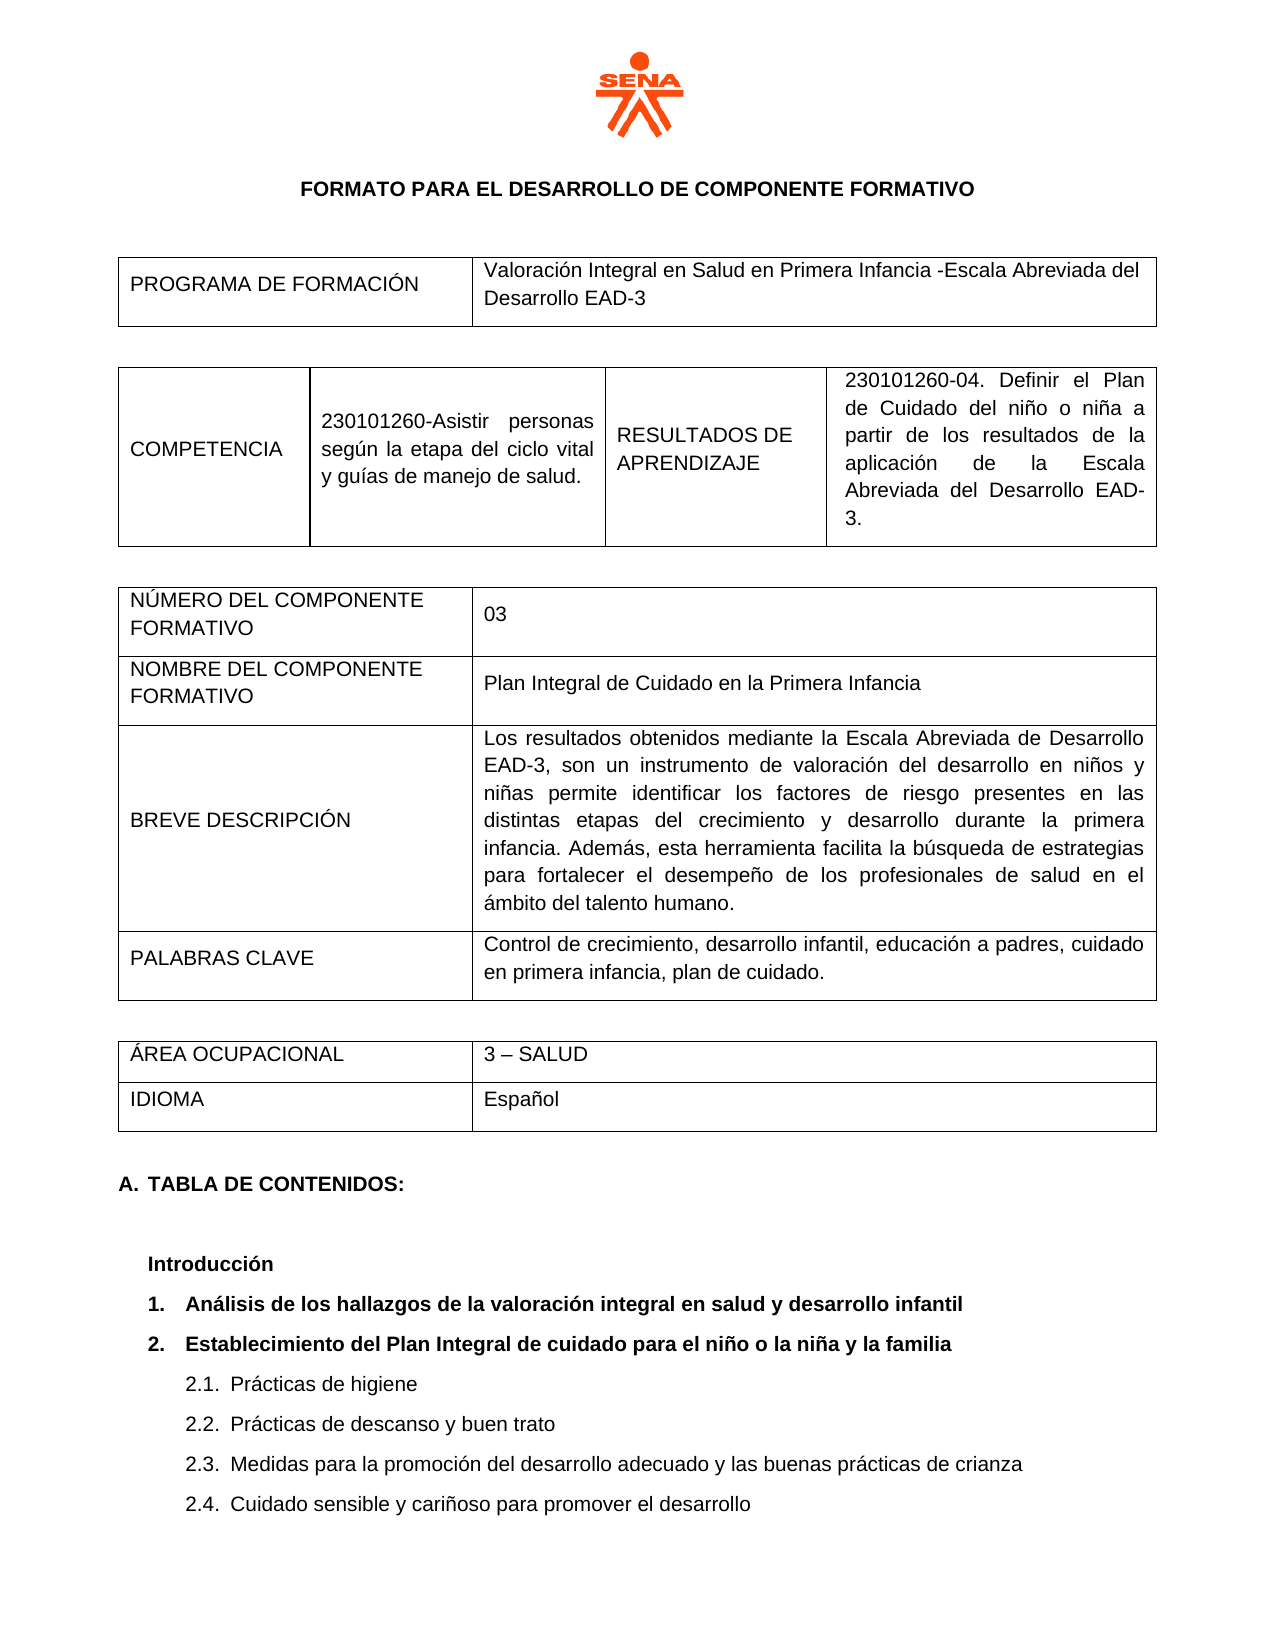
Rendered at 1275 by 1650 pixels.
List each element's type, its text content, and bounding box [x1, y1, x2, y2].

table_header NÚMERO DEL COMPONENTE FORMATIVO [119, 588, 472, 656]
table_header COMPETENCIA [119, 368, 309, 546]
list Cuidado sensible y cariñoso para promover el desarrollo [185, 1492, 1157, 1516]
table_header 03 [473, 588, 1156, 656]
table_header PROGRAMA DE FORMACIÓN [119, 258, 472, 326]
table_header 230101260-Asistir personas según la etapa del ciclo vital y guías de manejo de salud. [311, 368, 605, 546]
table_header 3 – SALUD [473, 1042, 1156, 1082]
table_header 230101260-04. Definir el Plan de Cuidado del niño o niña a partir de los resultados de la aplicación de la Escala Abreviada del Desarrollo EAD-3. [827, 368, 1156, 546]
picture [585, 48, 690, 142]
table_header ÁREA OCUPACIONAL [119, 1042, 472, 1082]
table_cell Español [473, 1083, 1156, 1131]
table_cell Plan Integral de Cuidado en la Primera Infancia [473, 657, 1156, 725]
table_cell PALABRAS CLAVE [119, 932, 472, 1000]
list Análisis de los hallazgos de la valoración integral en salud y desarrollo infantil [148, 1292, 1157, 1316]
table_cell BREVE DESCRIPCIÓN [119, 726, 472, 931]
text Introducción [148, 1252, 1157, 1276]
list Establecimiento del Plan Integral de cuidado para el niño o la niña y la familia [148, 1332, 1157, 1356]
table_cell Control de crecimiento, desarrollo infantil, educación a padres, cuidado en primera infancia, plan de cuidado. [473, 932, 1156, 1000]
table_header Valoración Integral en Salud en Primera Infancia -Escala Abreviada del Desarrollo EAD-3 [473, 258, 1156, 326]
table_cell Los resultados obtenidos mediante la Escala Abreviada de Desarrollo EAD-3, son un instrumento de valoración del desarrollo en niños y niñas permite identificar los factores de riesgo presentes en las distintas etapas del crecimiento y desarrollo durante la primera infancia. Además, esta herramienta facilita la búsqueda de estrategias para fortalecer el desempeño de los profesionales de salud en el ámbito del talento humano. [473, 726, 1156, 931]
table_cell NOMBRE DEL COMPONENTE FORMATIVO [119, 657, 472, 725]
text FORMATO PARA EL DESARROLLO DE COMPONENTE FORMATIVO [118, 177, 1157, 201]
list Medidas para la promoción del desarrollo adecuado y las buenas prácticas de crianza [185, 1452, 1157, 1476]
list Prácticas de descanso y buen trato [185, 1412, 1157, 1436]
table_header RESULTADOS DE APRENDIZAJE [606, 368, 826, 546]
table_cell IDIOMA [119, 1083, 472, 1131]
list TABLA DE CONTENIDOS: [118, 1172, 1157, 1196]
list Prácticas de higiene [185, 1372, 1157, 1396]
